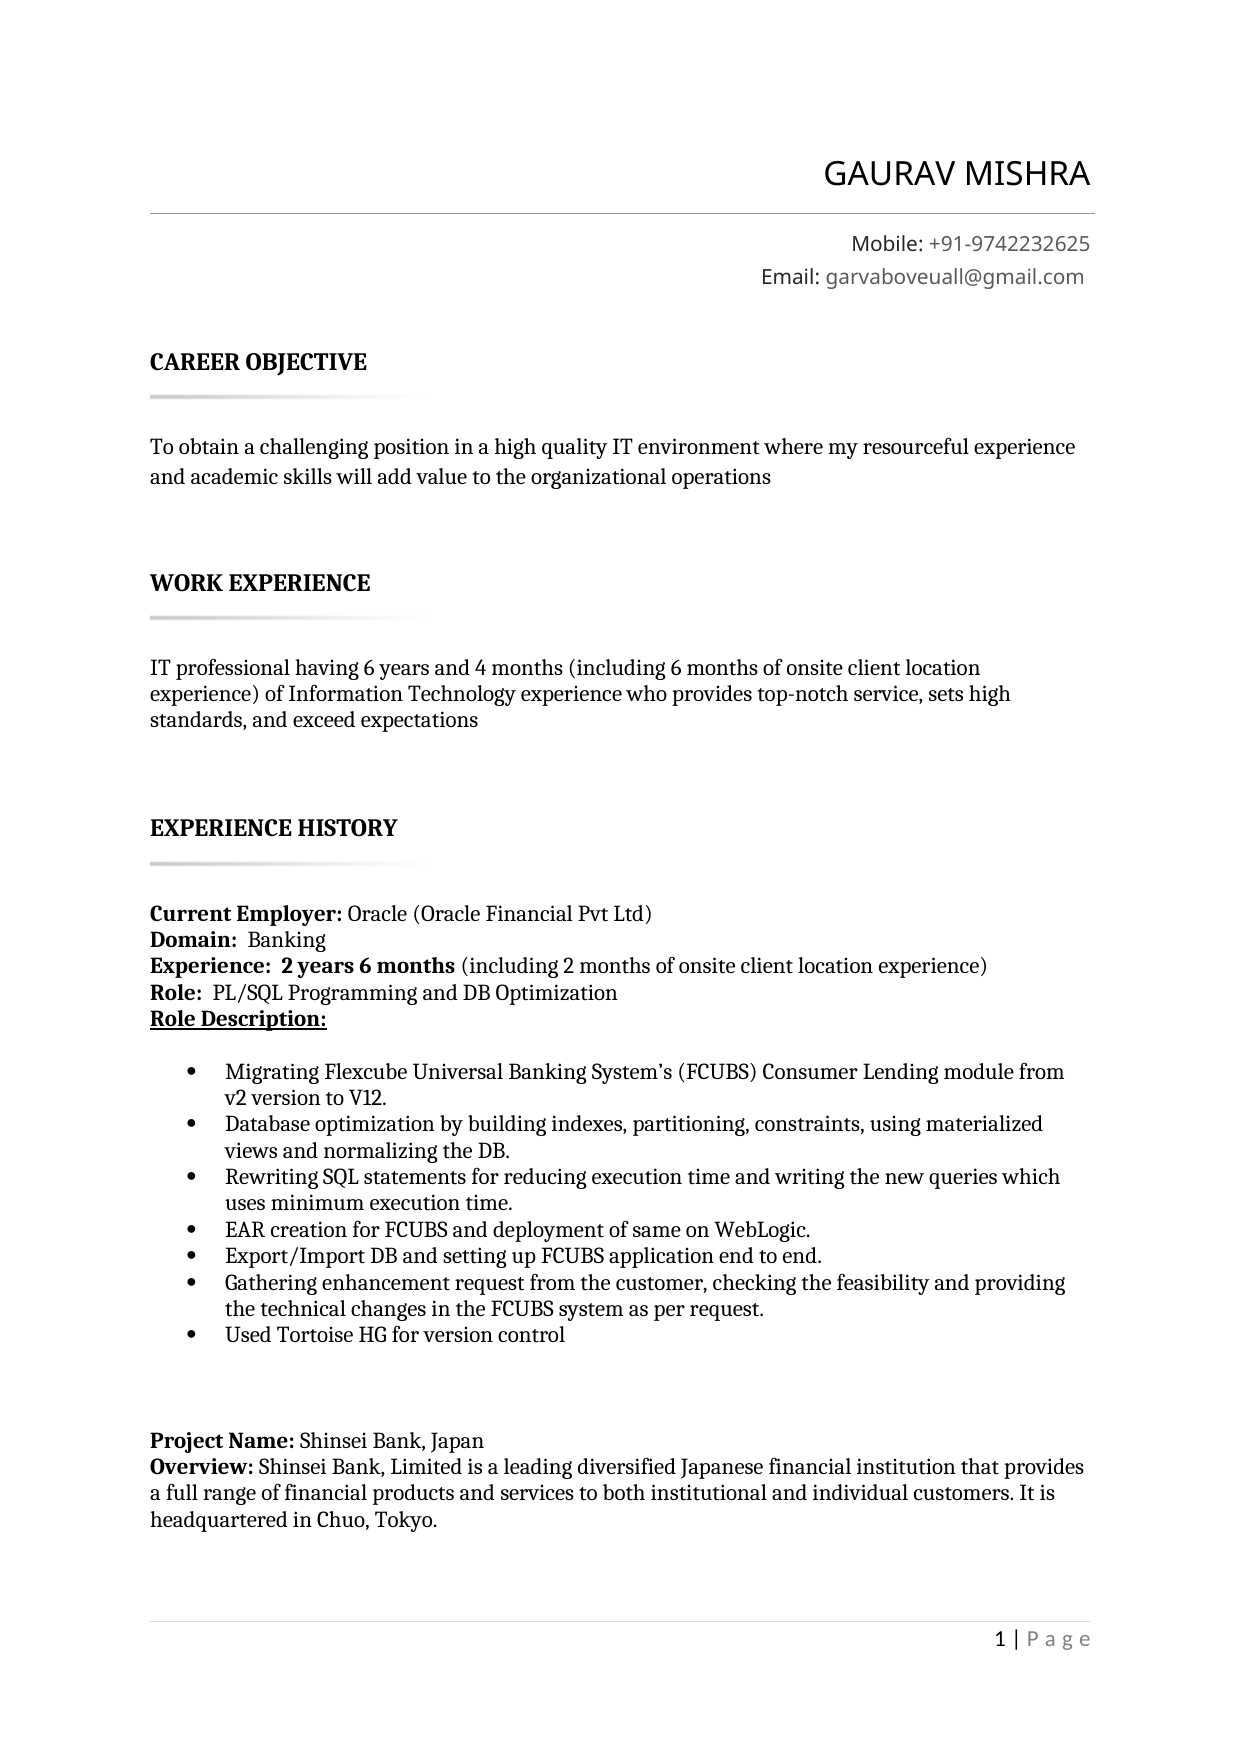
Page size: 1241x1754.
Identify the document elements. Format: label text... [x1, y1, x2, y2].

picture [150, 847, 1068, 874]
text Role: PL/SQL Programming and DB Optimization [150, 979, 1090, 1006]
picture [150, 380, 1068, 407]
list Gathering enhancement request from the customer, checking the feasibility and providing the technical changes in the FCUBS system as per request. [187, 1269, 1090, 1322]
list Migrating Flexcube Universal Banking System’s (FCUBS) Consumer Lending module from v2 version to V12. [187, 1058, 1090, 1111]
text Experience: 2 years 6 months (including 2 months of onsite client location experience) [150, 953, 1090, 979]
text Domain: Banking [150, 927, 1090, 953]
text GAURAV MISHRA Mobile: +91-9742232625 Email: garvaboveuall@gmail.com [150, 150, 1090, 210]
text To obtain a challenging position in a high quality IT environment where my resourceful experience and academic skills will add value to the organizational operations [150, 433, 1090, 490]
text Role Description: [150, 1006, 1090, 1032]
text Current Employer: Oracle (Oracle Financial Pvt Ltd) [150, 900, 1090, 927]
picture [150, 210, 1096, 219]
list Database optimization by building indexes, partitioning, constraints, using materialized views and normalizing the DB. [187, 1111, 1090, 1164]
picture [150, 601, 1068, 628]
text Project Name: Shinsei Bank, Japan [150, 1427, 1090, 1454]
list Rewriting SQL statements for reducing execution time and writing the new queries which uses minimum execution time. [187, 1164, 1090, 1217]
text Overview: Shinsei Bank, Limited is a leading diversified Japanese financial institution that provides a full range of financial products and services to both institutional and individual customers. It is headquartered in Chuo, Tokyo. [150, 1454, 1090, 1533]
text IT professional having 6 years and 4 months (including 6 months of onsite client location experience) of Information Technology experience who provides top-notch service, sets high standards, and exceed expectations [150, 654, 1090, 734]
list EAR creation for FCUBS and deployment of same on WebLogic. [187, 1217, 1090, 1243]
list Used Tortoise HG for version control [187, 1322, 1090, 1348]
list Export/Import DB and setting up FCUBS application end to end. [187, 1243, 1090, 1269]
text GAURAV MISHRA Mobile: +91-9742232625 Email: garvaboveuall@gmail.com [150, 219, 1090, 323]
